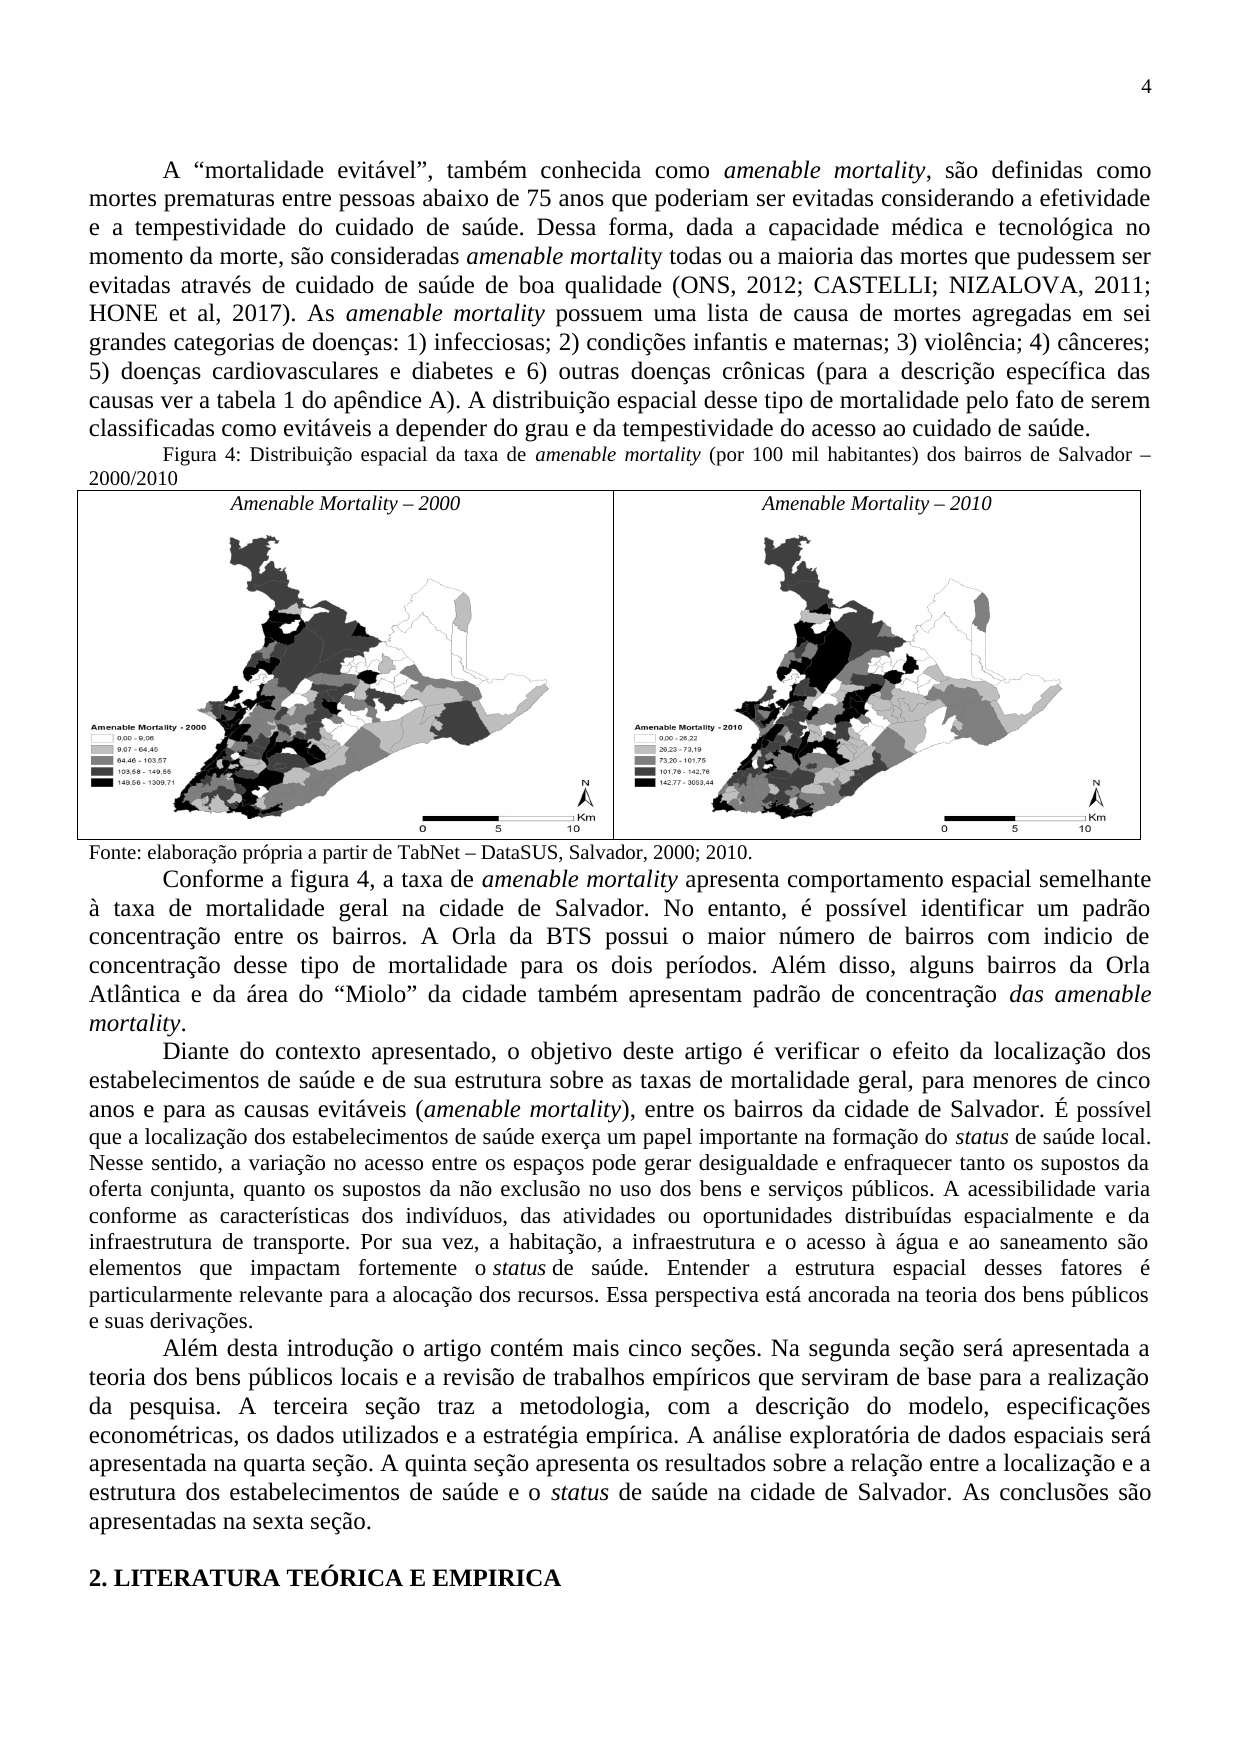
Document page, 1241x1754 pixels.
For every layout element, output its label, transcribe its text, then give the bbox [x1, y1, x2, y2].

table_header Amenable Mortality – 2000 [78, 491, 613, 839]
text 2. LITERATURA TEÓRICA E EMPIRICA [89, 1563, 1152, 1592]
text Fonte: elaboração própria a partir de TabNet – DataSUS, Salvador, 2000; 2010. [89, 840, 1152, 864]
text Além desta introdução o artigo contém mais cinco seções. Na segunda seção será apresentada a teoria dos bens públicos locais e a revisão de trabalhos empíricos que serviram de base para a realização da pesquisa. A terceira seção traz a metodologia, com a descrição do modelo, especificações econométricas, os dados utilizados e a estratégia empírica. A análise exploratória de dados espaciais será apresentada na quarta seção. A quinta seção apresenta os resultados sobre a relação entre a localização e a estrutura dos estabelecimentos de saúde e o status de saúde na cidade de Salvador. As conclusões são apresentadas na sexta seção. [89, 1333, 1152, 1535]
text Figura 4: Distribuição espacial da taxa de amenable mortality (por 100 mil habitantes) dos bairros de Salvador – 2000/2010 [89, 442, 1152, 490]
text A “mortalidade evitável”, também conhecida como amenable mortality, são definidas como mortes prematuras entre pessoas abaixo de 75 anos que poderiam ser evitadas considerando a efetividade e a tempestividade do cuidado de saúde. Dessa forma, dada a capacidade médica e tecnológica no momento da morte, são consideradas amenable mortality todas ou a maioria das mortes que pudessem ser evitadas através de cuidado de saúde de boa qualidade (ONS, 2012; CASTELLI; NIZALOVA, 2011; HONE et al, 2017). As amenable mortality possuem uma lista de causa de mortes agregadas em sei grandes categorias de doenças: 1) infecciosas; 2) condições infantis e maternas; 3) violência; 4) cânceres; 5) doenças cardiovasculares e diabetes e 6) outras doenças crônicas (para a descrição específica das causas ver a tabela 1 do apêndice A). A distribuição espacial desse tipo de mortalidade pelo fato de serem classificadas como evitáveis a depender do grau e da tempestividade do acesso ao cuidado de saúde. [89, 155, 1152, 442]
text Conforme a figura 4, a taxa de amenable mortality apresenta comportamento espacial semelhante à taxa de mortalidade geral na cidade de Salvador. No entanto, é possível identificar um padrão concentração entre os bairros. A Orla da BTS possui o maior número de bairros com indicio de concentração desse tipo de mortalidade para os dois períodos. Além disso, alguns bairros da Orla Atlântica e da área do “Miolo” da cidade também apresentam padrão de concentração das amenable mortality. [89, 864, 1152, 1036]
table_header Amenable Mortality – 2010 [614, 491, 1140, 839]
picture [632, 515, 1122, 839]
text Diante do contexto apresentado, o objetivo deste artigo é verificar o efeito da localização dos estabelecimentos de saúde e de sua estrutura sobre as taxas de mortalidade geral, para menores de cinco anos e para as causas evitáveis (amenable mortality), entre os bairros da cidade de Salvador. É possível que a localização dos estabelecimentos de saúde exerça um papel importante na formação do status de saúde local. Nesse sentido, a variação no acesso entre os espaços pode gerar desigualdade e enfraquecer tanto os supostos da oferta conjunta, quanto os supostos da não exclusão no uso dos bens e serviços públicos. A acessibilidade varia conforme as características dos indivíduos, das atividades ou oportunidades distribuídas espacialmente e da infraestrutura de transporte. Por sua vez, a habitação, a infraestrutura e o acesso à água e ao saneamento são elementos que impactam fortemente o status de saúde. Entender a estrutura espacial desses fatores é particularmente relevante para a alocação dos recursos. Essa perspectiva está ancorada na teoria dos bens públicos e suas derivações. [89, 1036, 1152, 1333]
picture [88, 515, 613, 839]
